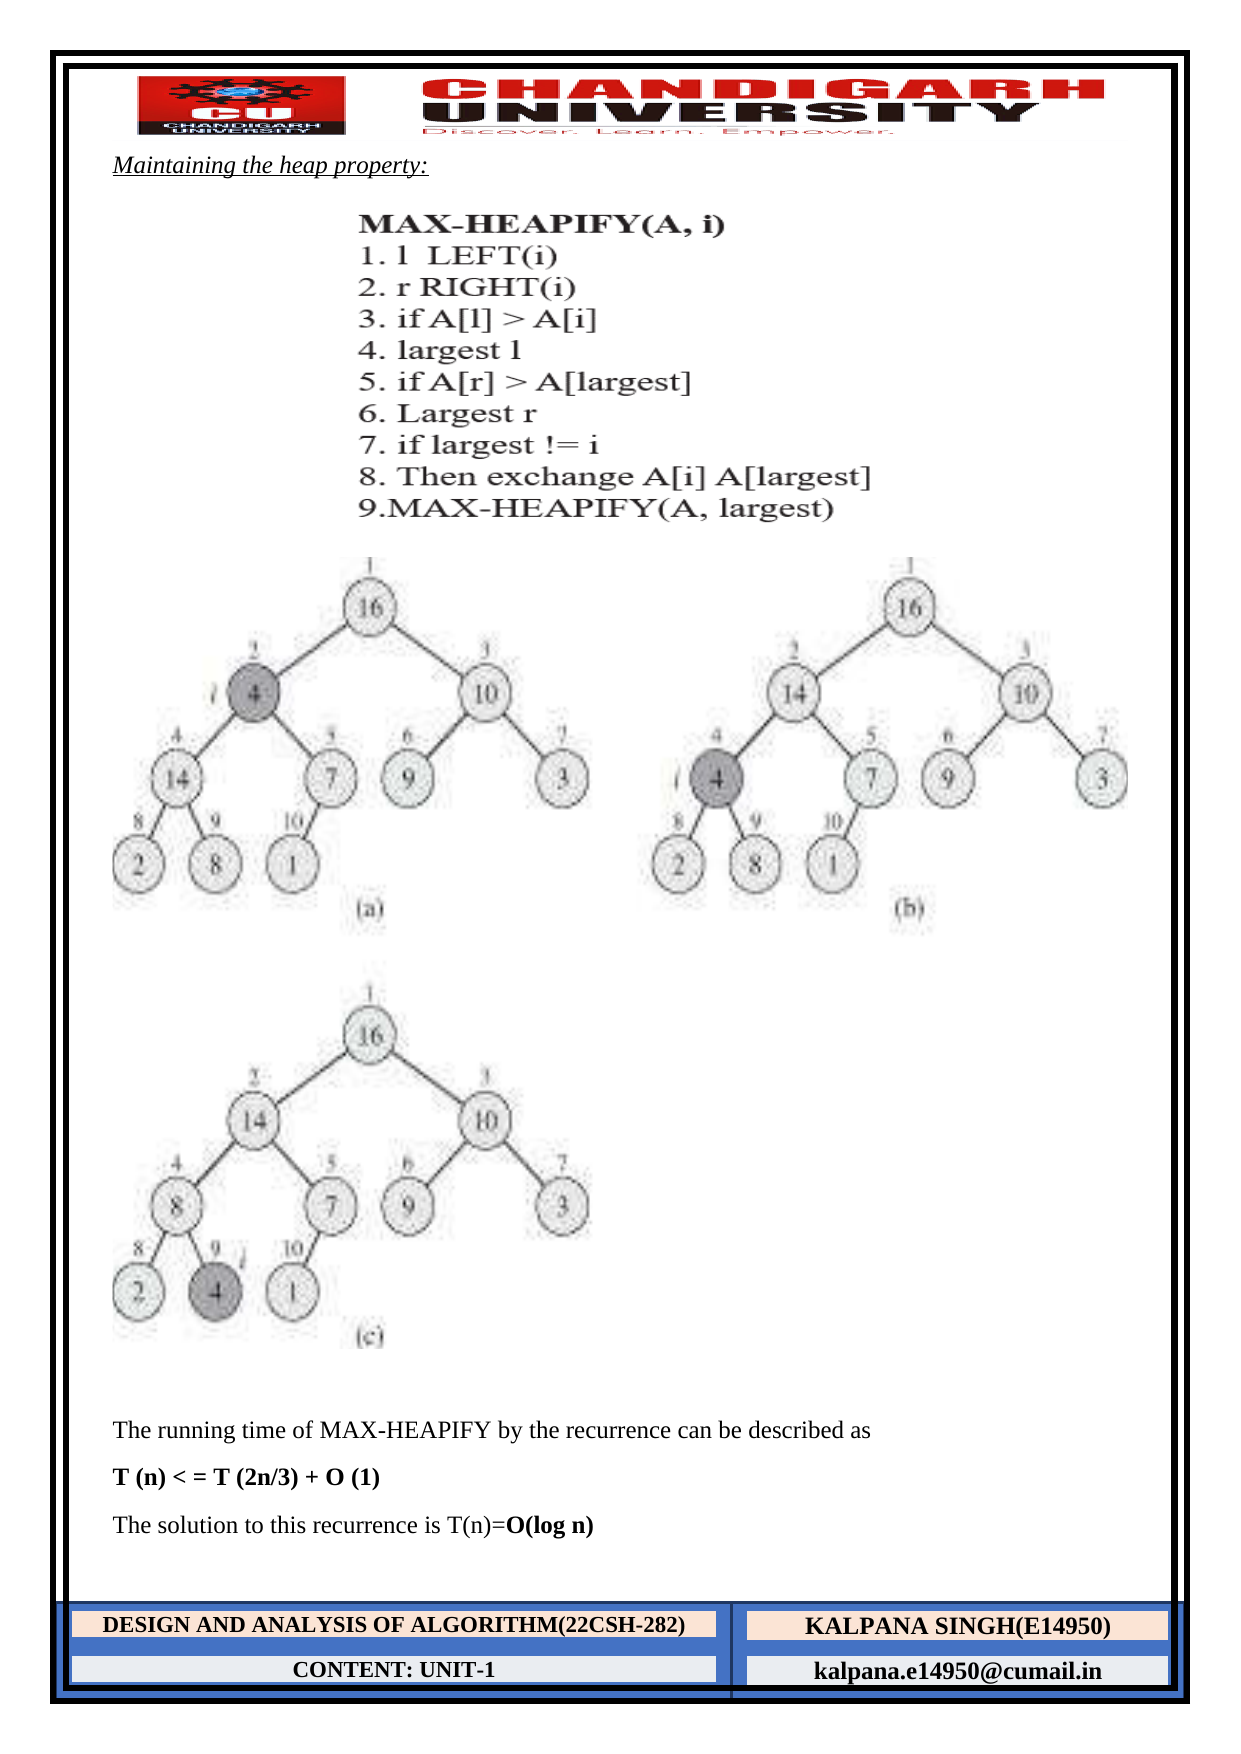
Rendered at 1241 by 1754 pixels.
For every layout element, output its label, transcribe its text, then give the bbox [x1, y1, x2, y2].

text The solution to this recurrence is T(n)=O(log n) [112, 1510, 1128, 1539]
text The running time of MAX-HEAPIFY by the recurrence can be described as [112, 1415, 1128, 1443]
picture [112, 73, 1128, 141]
text T (n) < = T (2n/3) + O (1) [112, 1462, 1128, 1491]
picture [342, 197, 898, 539]
text Maintaining the heap property: [112, 150, 1128, 179]
